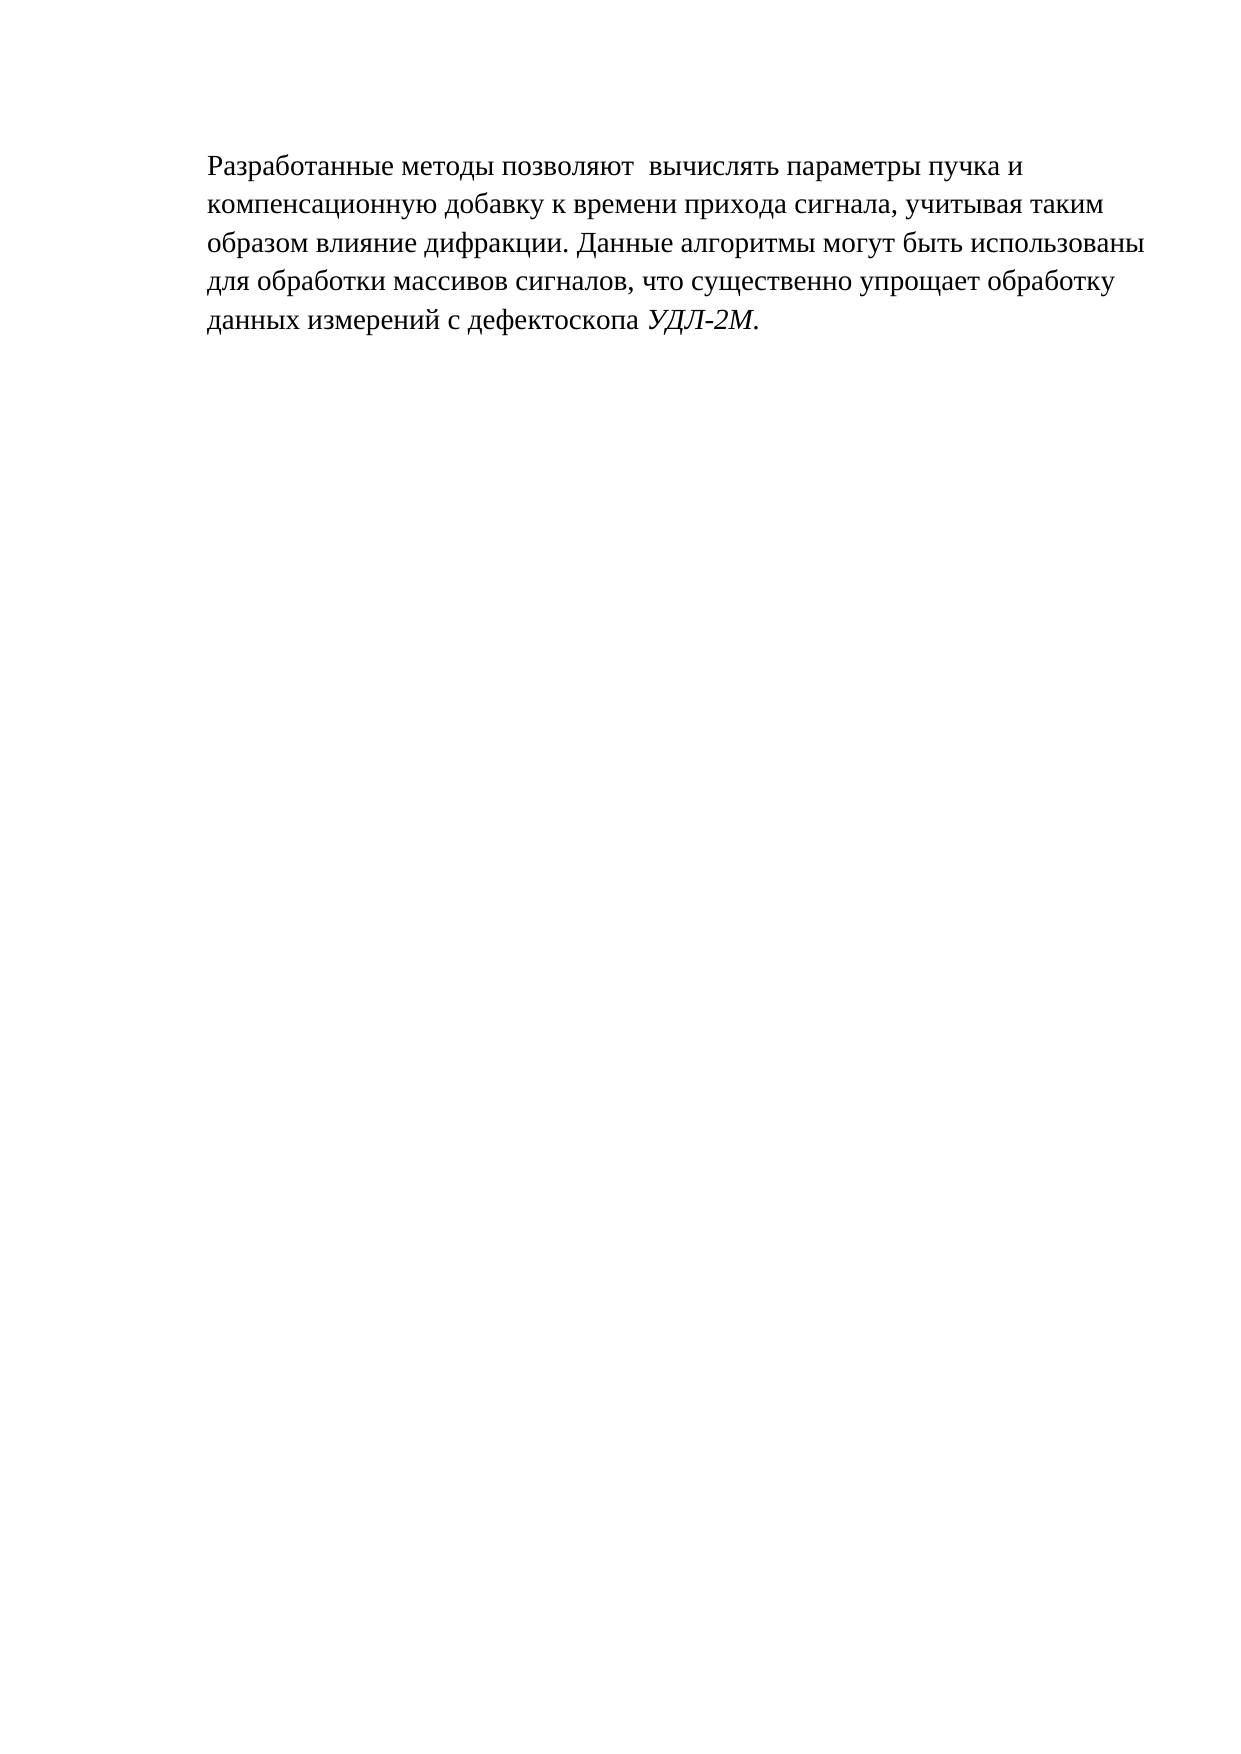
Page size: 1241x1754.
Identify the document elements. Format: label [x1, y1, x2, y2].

text [207, 148, 1181, 335]
